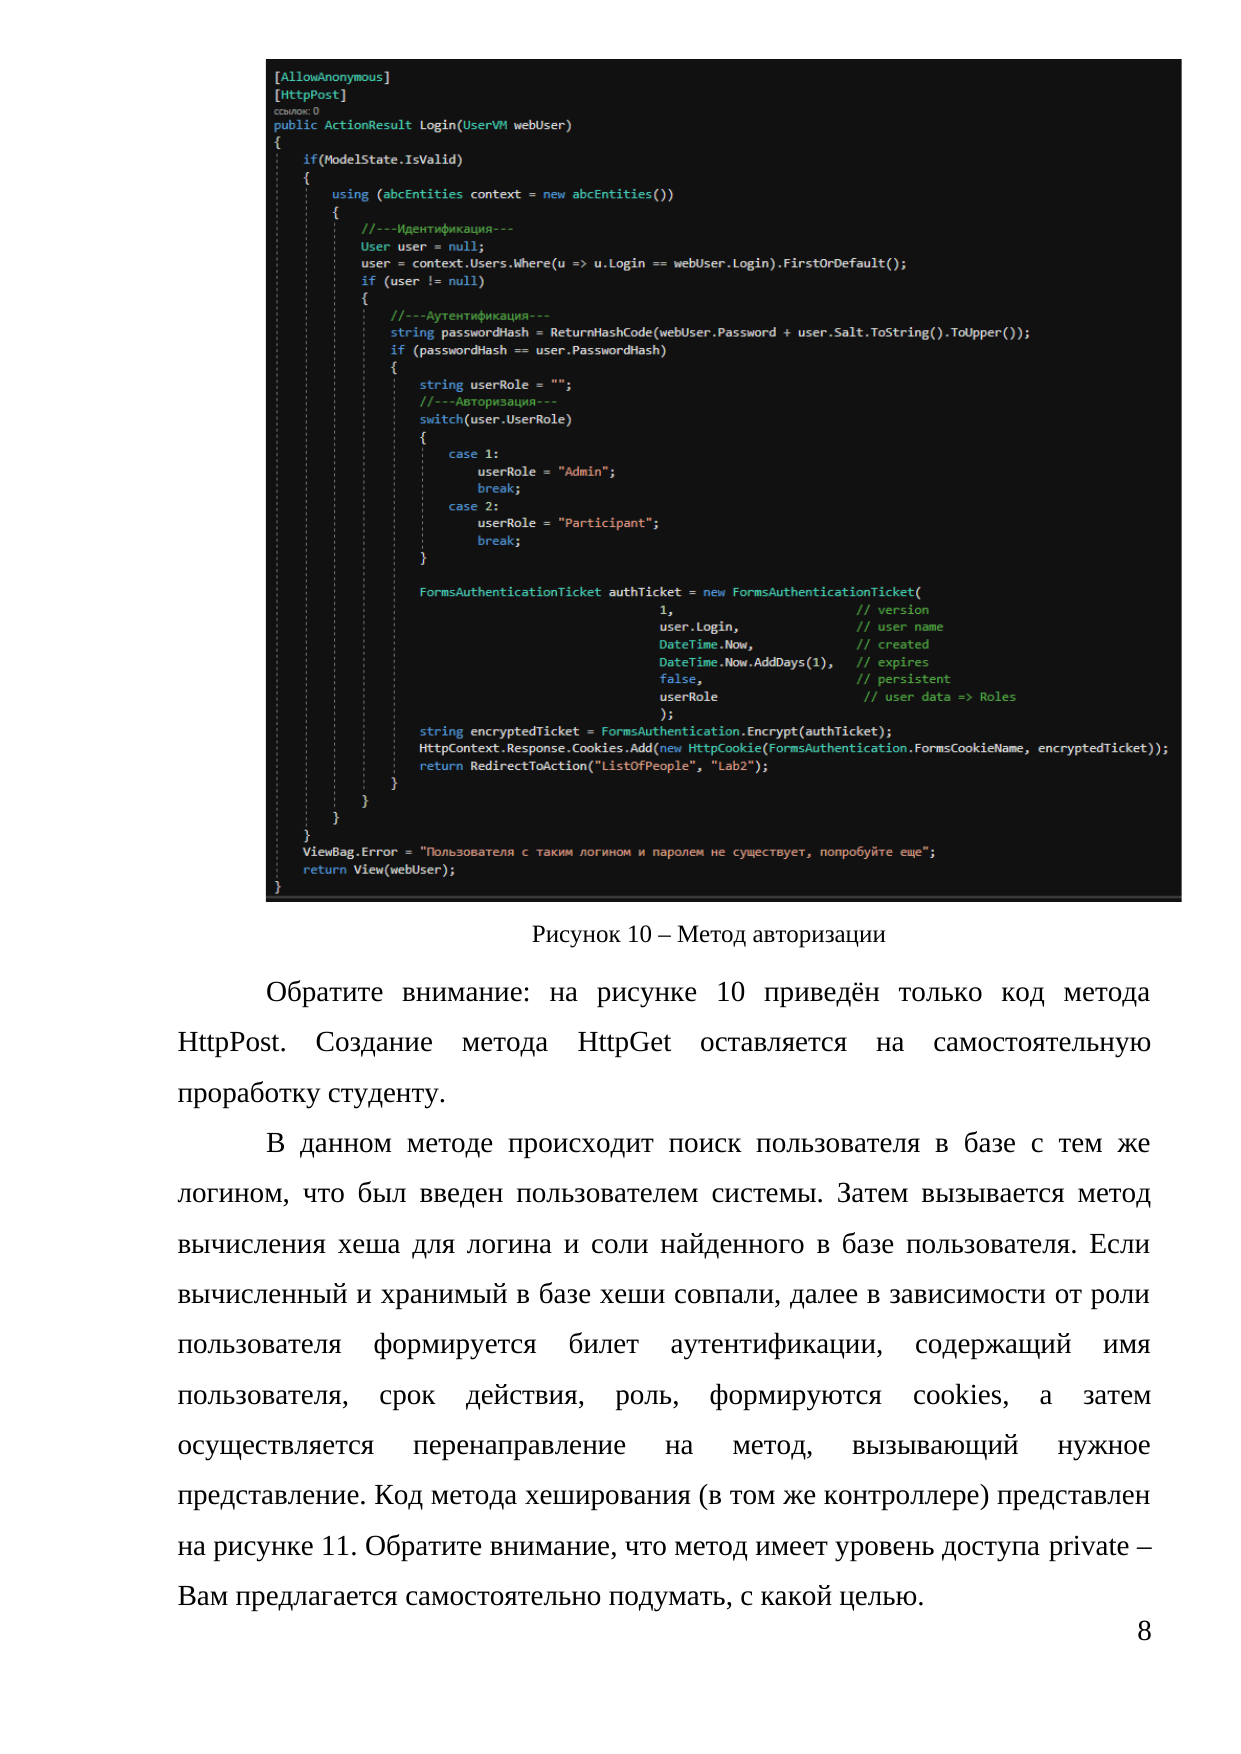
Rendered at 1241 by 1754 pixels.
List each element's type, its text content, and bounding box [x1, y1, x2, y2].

text В данном методе происходит поиск пользователя в базе с тем же логином, что был введен пользователем системы. Затем вызывается метод вычисления хеша для логина и соли найденного в базе пользователя. Если вычисленный и хранимый в базе хеши совпали, далее в зависимости от роли пользователя формируется билет аутентификации, содержащий имя пользователя, срок действия, роль, формируются cookies, а затем осуществляется перенаправление на метод, вызывающий нужное представление. Код метода хеширования (в том же контроллере) представлен на рисунке 11. Обратите внимание, что метод имеет уровень доступа private – Вам предлагается самостоятельно подумать, с какой целью. [177, 1125, 1152, 1612]
picture [265, 59, 1182, 902]
text Рисунок 10 – Метод авторизации [177, 919, 1152, 947]
text Обратите внимание: на рисунке 10 приведён только код метода HttpPost. Создание метода HttpGet оставляется на самостоятельную проработку студенту. [177, 974, 1152, 1108]
